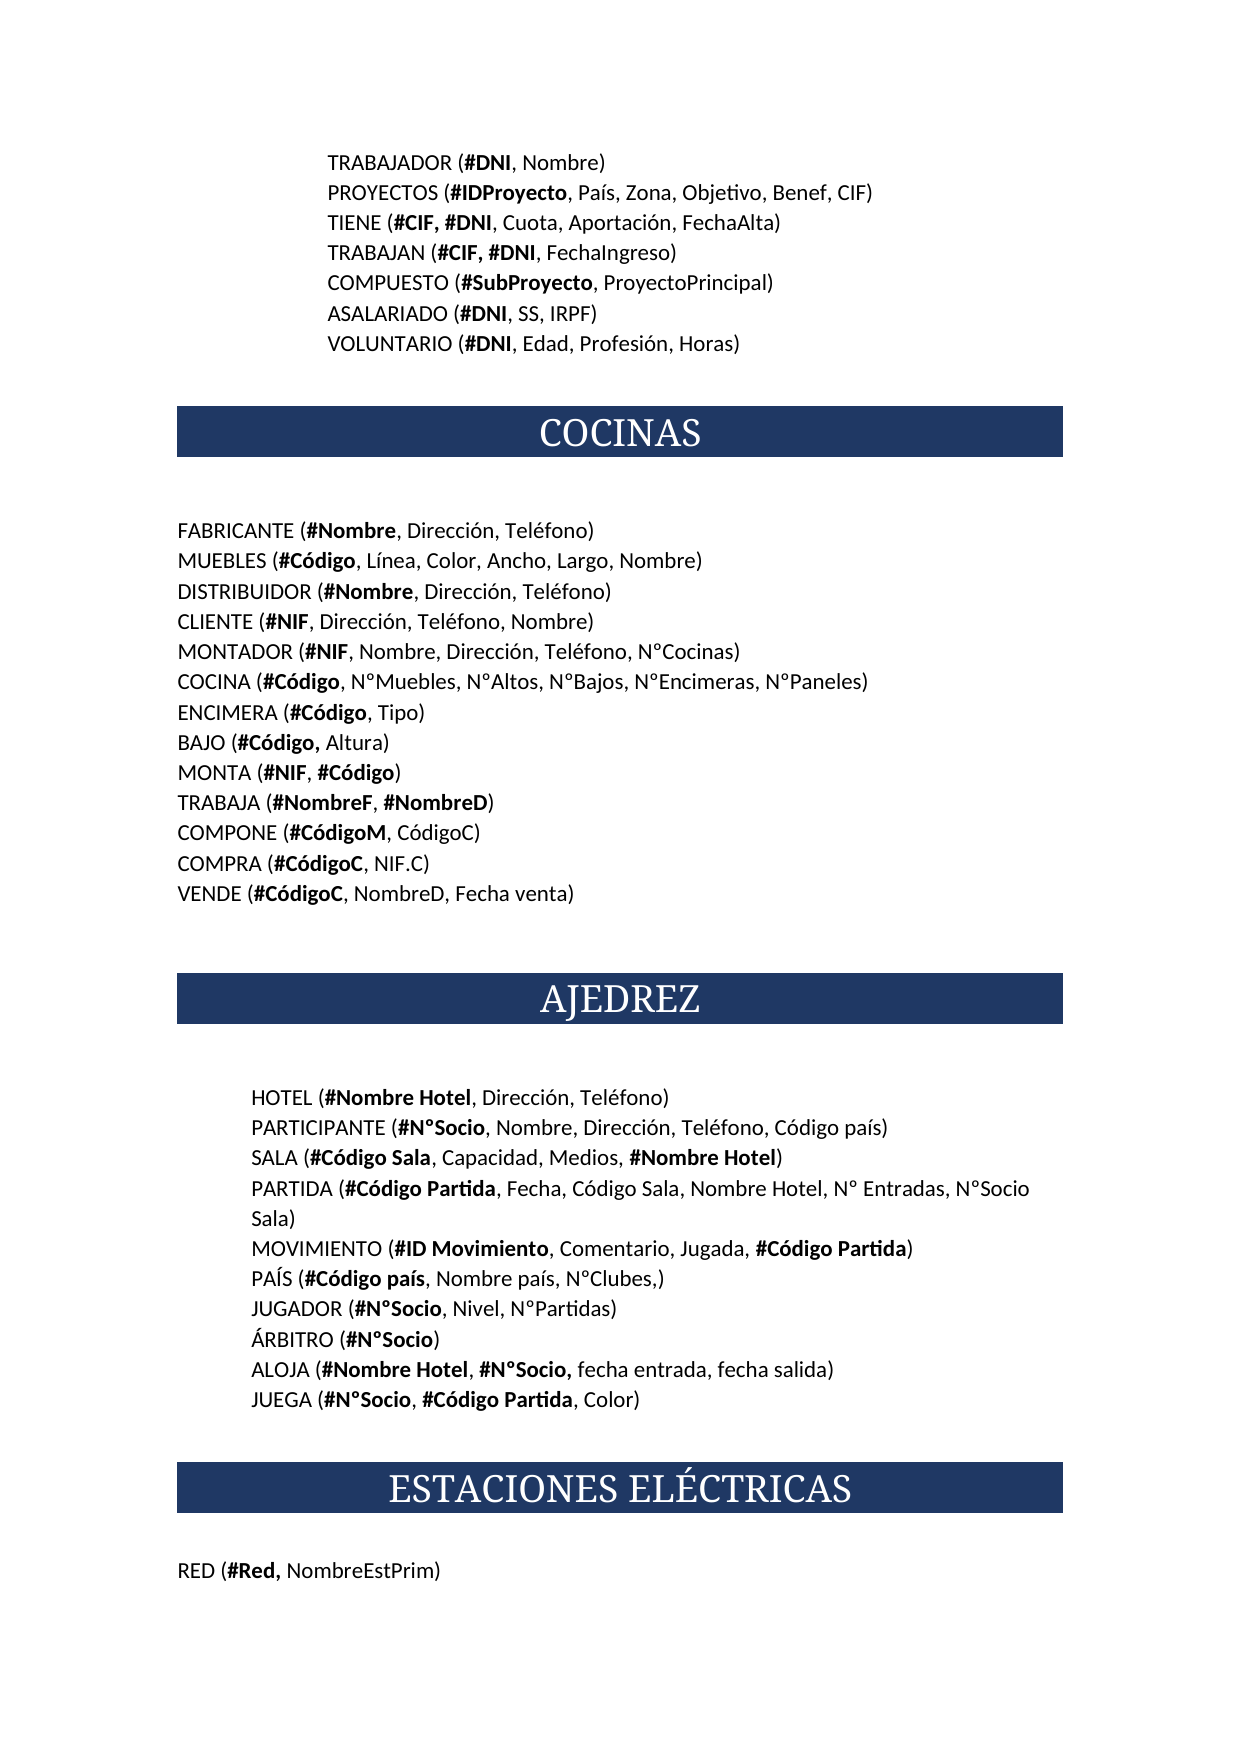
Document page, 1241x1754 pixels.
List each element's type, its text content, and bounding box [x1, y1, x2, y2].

list COMPUESTO (#SubProyecto, ProyectoPrincipal) [327, 268, 1063, 296]
list VOLUNTARIO (#DNI, Edad, Profesión, Horas) [327, 329, 1063, 357]
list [290, 148, 1063, 206]
text AjedreZ [177, 973, 1063, 1024]
text FABRICANTE (#Nombre, Dirección, Teléfono) MUEBLES (#Código, Línea, Color, Ancho, Largo, Nombre) DISTRIBUIDOR (#Nombre, Dirección, Teléfono) CLIENTE (#NIF, Dirección, Teléfono, Nombre) MONTADOR (#NIF, Nombre, Dirección, Teléfono, NºCocinas) COCINA (#Código, NºMuebles, NºAltos, NºBajos, NºEncimeras, NºPaneles) ENCIMERA (#Código, Tipo) BAJO (#Código, Altura) MONTA (#NIF, #Código) TRABAJA (#NombreF, #NombreD) COMPONE (#CódigoM, CódigoC) COMPRA (#CódigoC, NIF.C) VENDE (#CódigoC, NombreD, Fecha venta) [177, 516, 1063, 907]
list ASALARIADO (#DNI, SS, IRPF) [327, 299, 1063, 327]
list TIENE (#CIF, #DNI, Cuota, Aportación, FechaAlta) [327, 208, 1063, 236]
text Estaciones eléctricas [177, 1462, 1063, 1513]
list TRABAJAN (#CIF, #DNI, FechaIngreso) [327, 238, 1063, 266]
text cocinas [177, 406, 1063, 457]
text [177, 1526, 1063, 1584]
text HOTEL (#Nombre Hotel, Dirección, Teléfono) PARTICIPANTE (#NºSocio, Nombre, Dirección, Teléfono, Código país) SALA (#Código Sala, Capacidad, Medios, #Nombre Hotel) PARTIDA (#Código Partida, Fecha, Código Sala, Nombre Hotel, Nº Entradas, NºSocio Sala) MOVIMIENTO (#ID Movimiento, Comentario, Jugada, #Código Partida) PAÍS (#Código país, Nombre país, NºClubes,) JUGADOR (#NºSocio, Nivel, NºPartidas) ÁRBITRO (#NºSocio) ALOJA (#Nombre Hotel, #NºSocio, fecha entrada, fecha salida) JUEGA (#NºSocio, #Código Partida, Color) [251, 1083, 1063, 1443]
